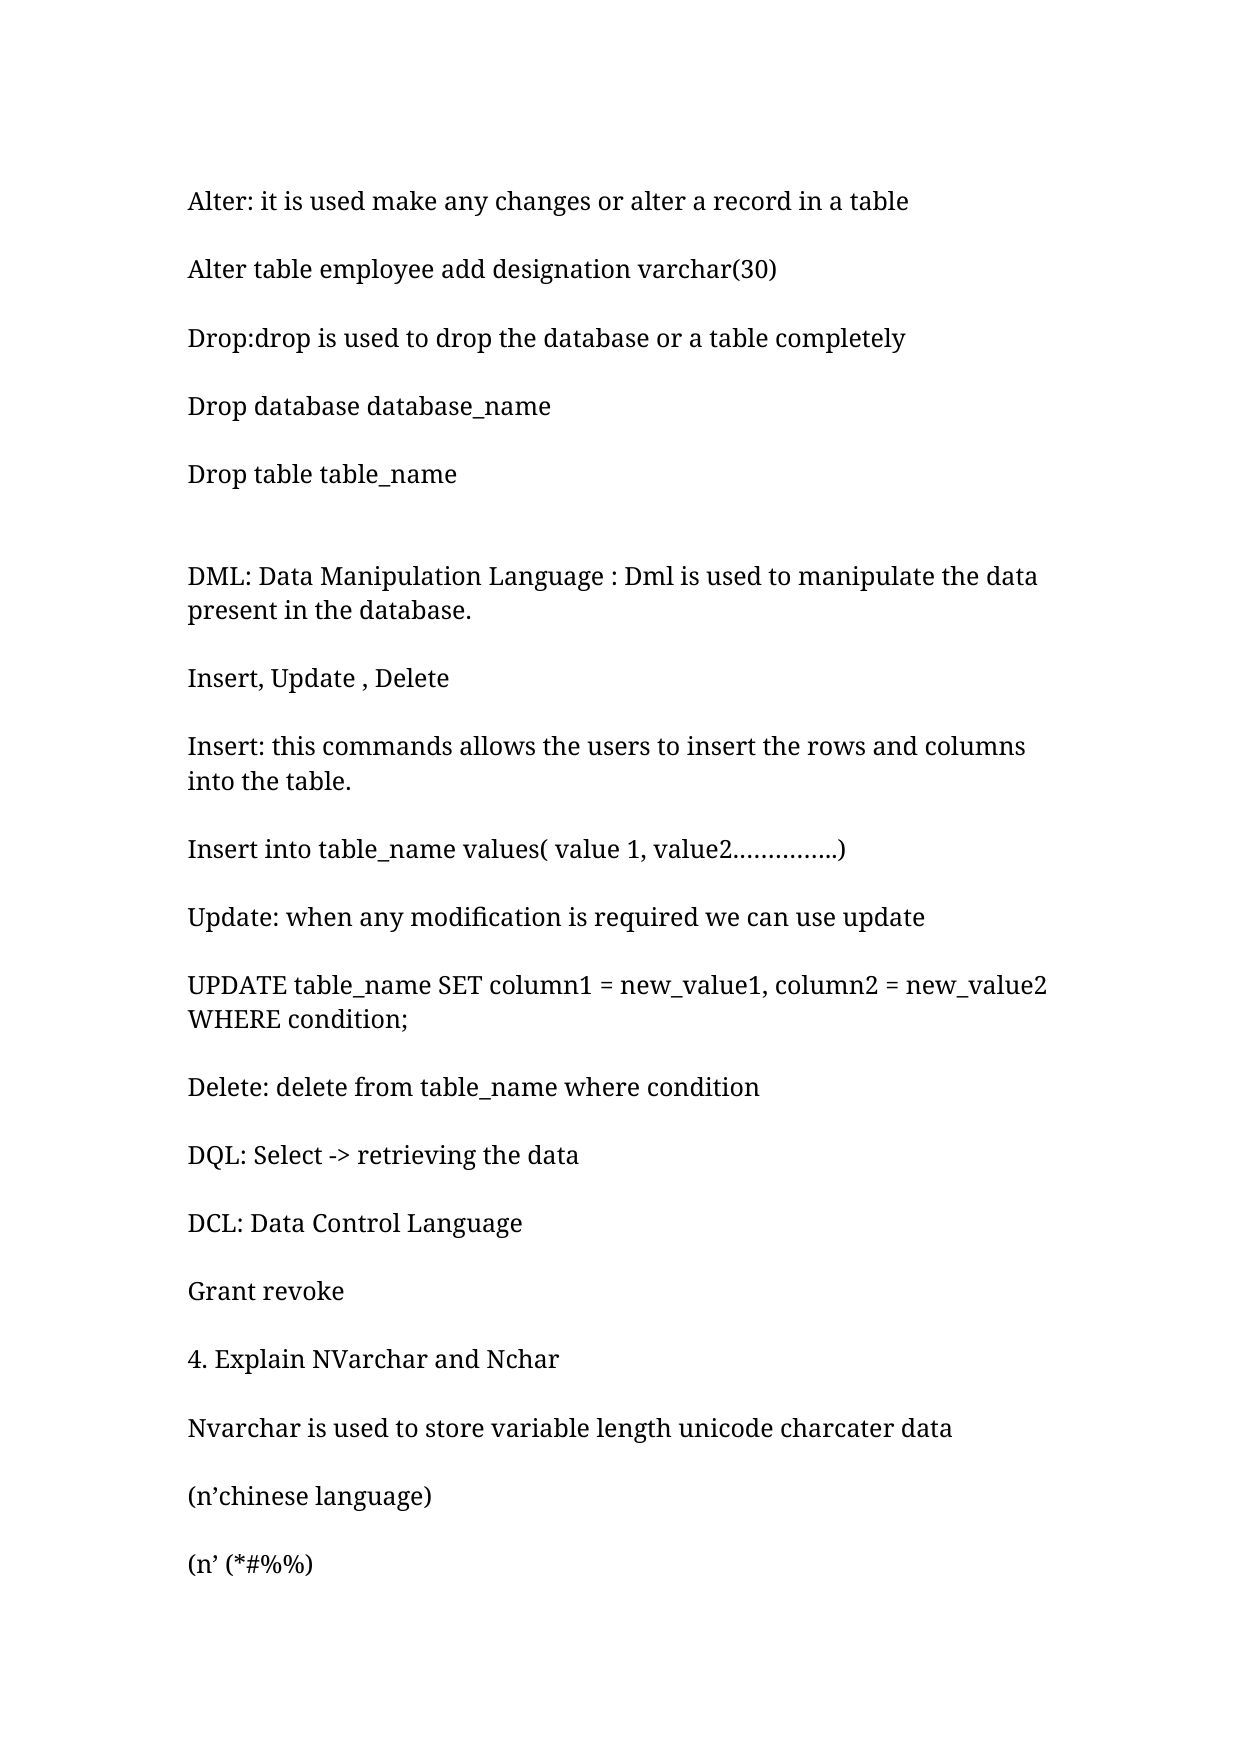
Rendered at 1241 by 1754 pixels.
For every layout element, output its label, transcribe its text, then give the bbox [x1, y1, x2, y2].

list Drop table table_name [187, 457, 1053, 491]
list (n’ (*#%%) [187, 1547, 1053, 1581]
list Delete: delete from table_name where condition [187, 1070, 1053, 1104]
list UPDATE table_name SET column1 = new_value1, column2 = new_value2 WHERE condition; [187, 967, 1053, 1036]
list Insert: this commands allows the users to insert the rows and columns into the table. [187, 729, 1053, 797]
list (n’chinese language) [187, 1478, 1053, 1512]
list Nvarchar is used to store variable length unicode charcater data [187, 1410, 1053, 1444]
list DML: Data Manipulation Language : Dml is used to manipulate the data present in the database. [187, 559, 1053, 627]
list DCL: Data Control Language [187, 1206, 1053, 1240]
list Alter: it is used make any changes or alter a record in a table [187, 184, 1053, 218]
list Insert into table_name values( value 1, value2.…………..) [187, 831, 1053, 865]
list Drop database database_name [187, 388, 1053, 422]
list Explain NVarchar and Nchar [187, 1342, 1053, 1376]
list Insert, Update , Delete [187, 661, 1053, 695]
list Grant revoke [187, 1274, 1053, 1308]
list Update: when any modification is required we can use update [187, 899, 1053, 933]
list Drop:drop is used to drop the database or a table completely [187, 320, 1053, 354]
list DQL: Select -> retrieving the data [187, 1138, 1053, 1172]
list Alter table employee add designation varchar(30) [187, 252, 1053, 286]
